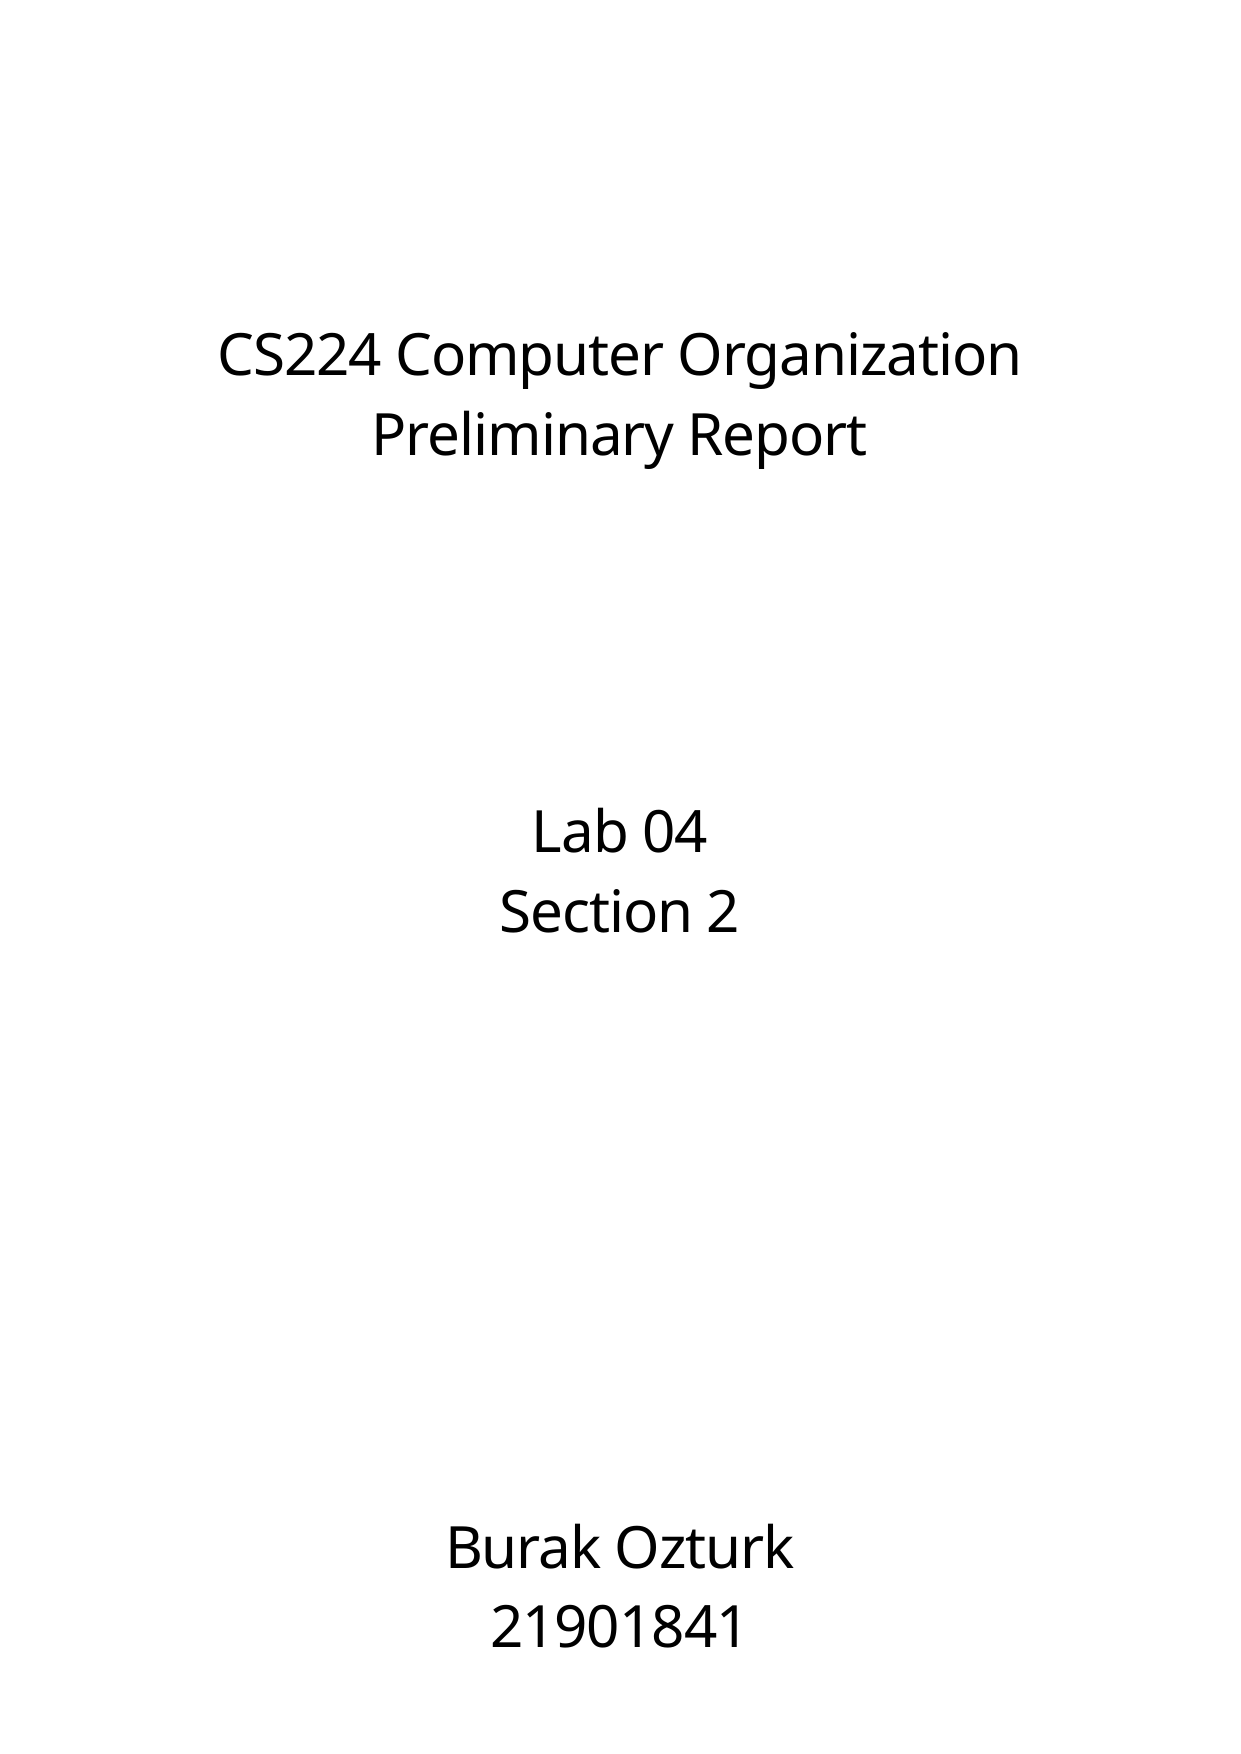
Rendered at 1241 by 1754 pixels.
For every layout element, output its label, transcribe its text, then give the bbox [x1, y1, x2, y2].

title Preliminary Report [75, 393, 1165, 472]
title Section 2 [75, 870, 1165, 949]
title Lab 04 [75, 790, 1165, 870]
title Burak Ozturk [75, 1506, 1165, 1585]
title 21901841 [75, 1585, 1165, 1664]
title CS224 Computer Organization [75, 313, 1165, 393]
